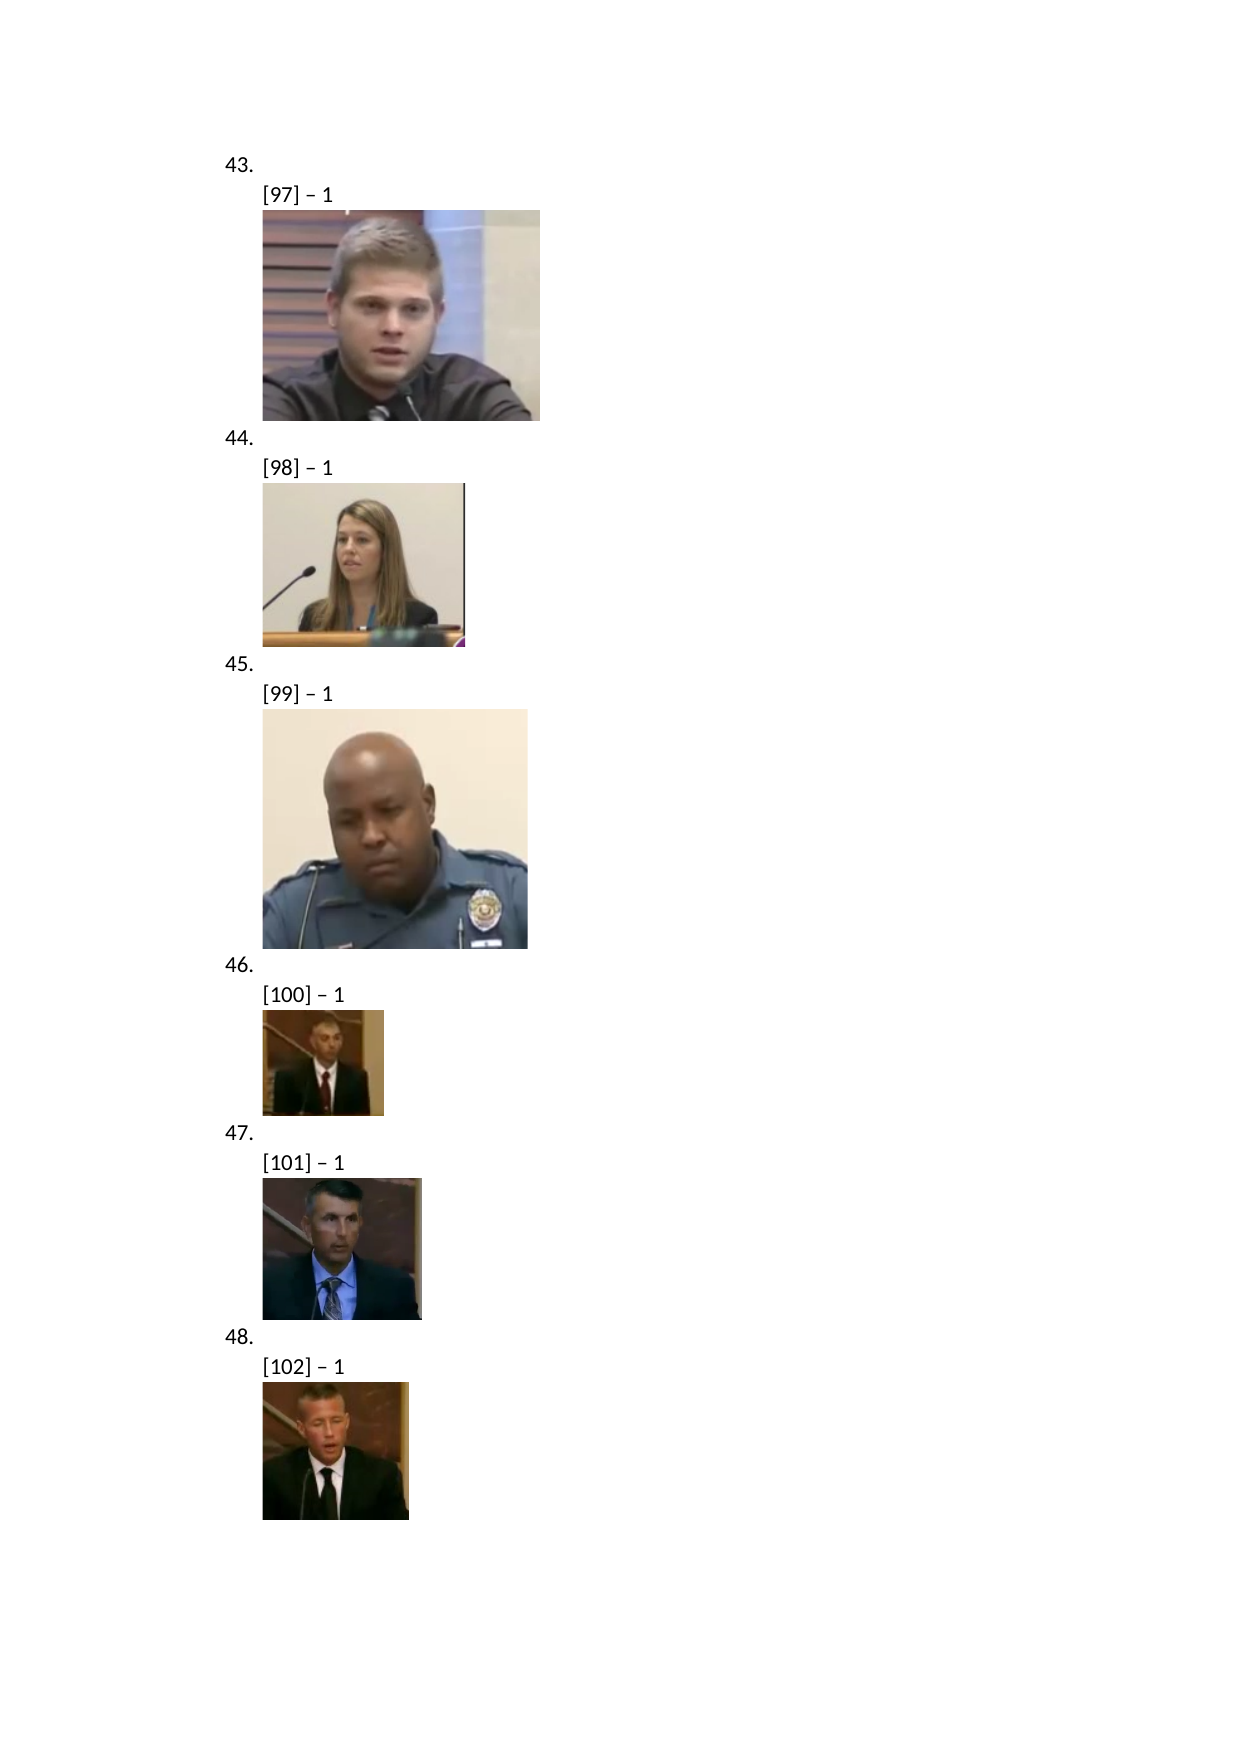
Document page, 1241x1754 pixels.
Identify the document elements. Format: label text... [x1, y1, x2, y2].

picture [262, 483, 465, 647]
picture [262, 210, 540, 421]
list [101] – 1 [225, 1118, 1053, 1319]
picture [262, 1010, 384, 1116]
picture [262, 1178, 422, 1320]
picture [262, 709, 528, 949]
list [98] – 1 [225, 423, 1053, 647]
picture [262, 1382, 409, 1520]
list [102] – 1 [225, 1322, 1053, 1520]
list [100] – 1 [225, 950, 1053, 1116]
